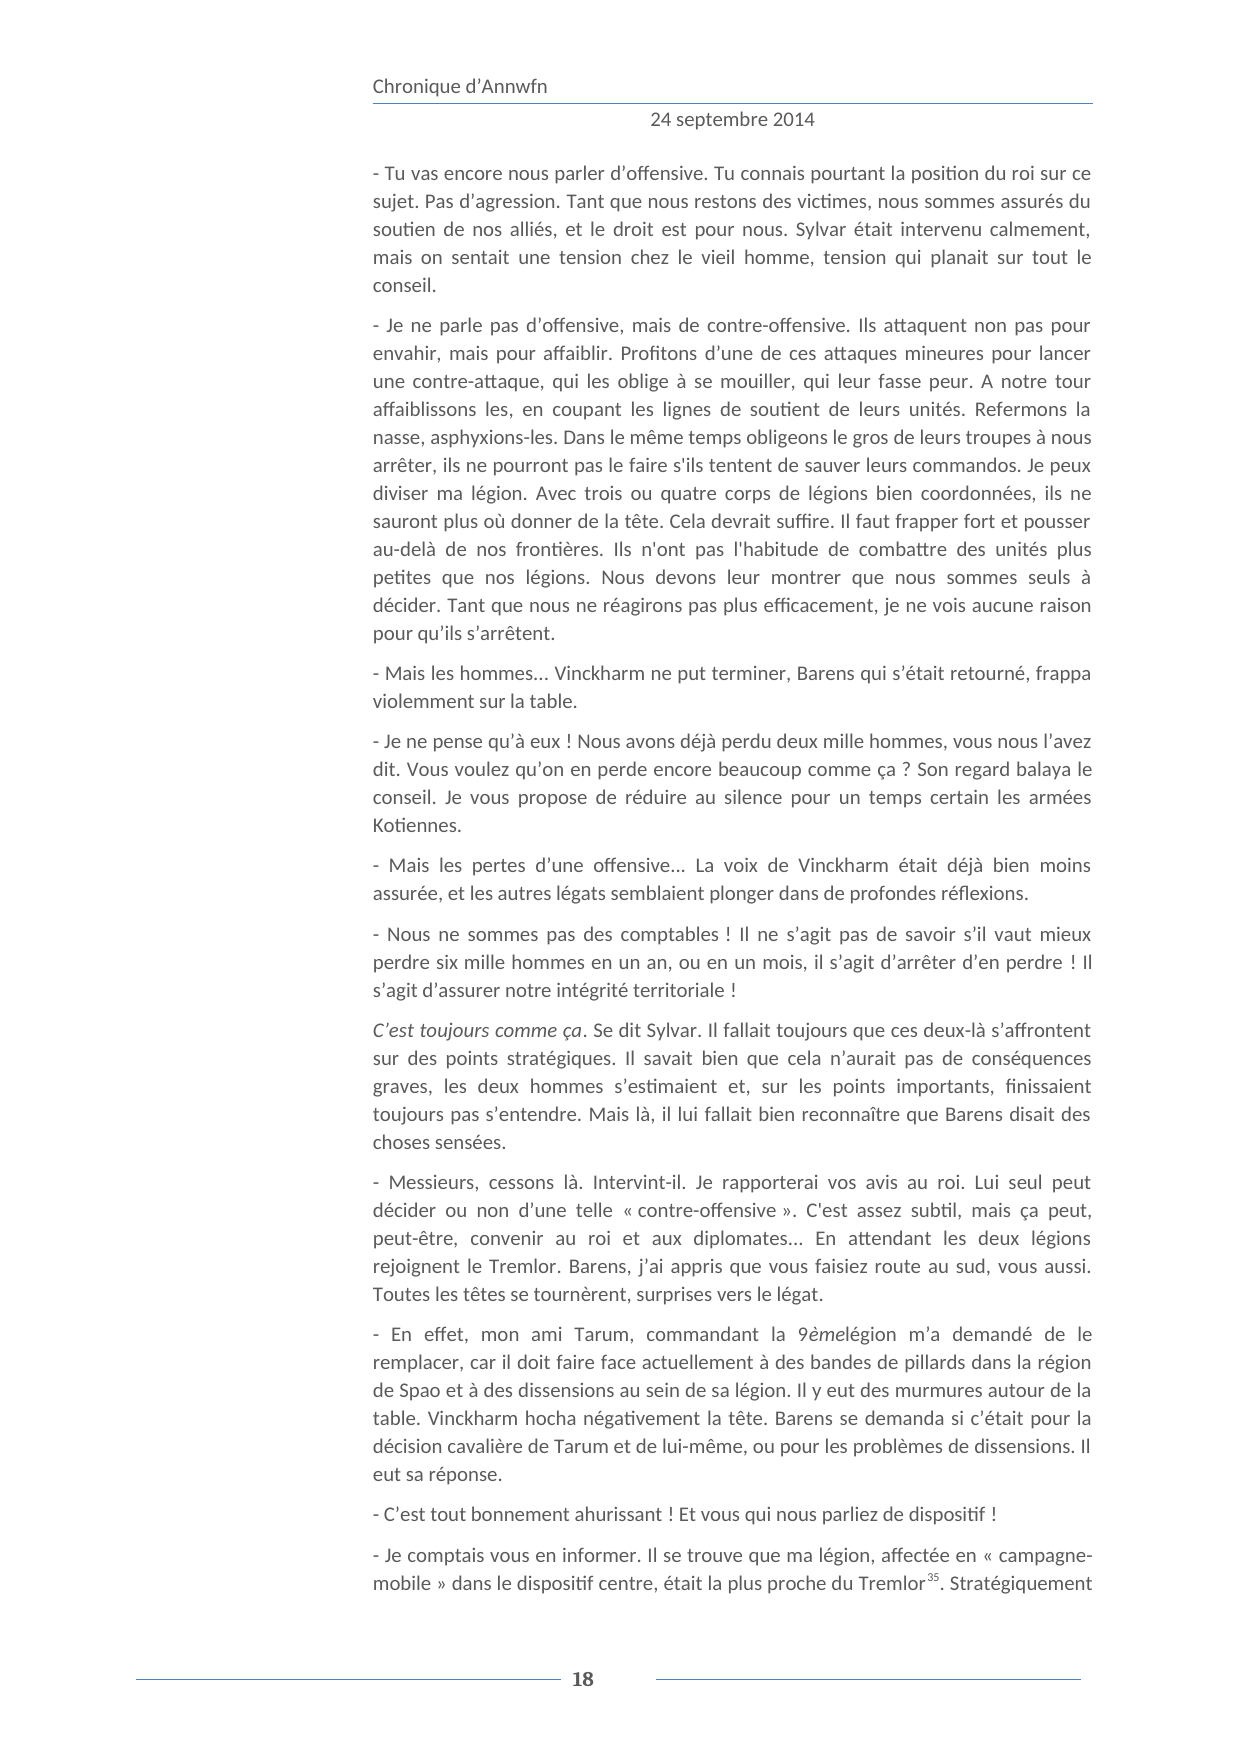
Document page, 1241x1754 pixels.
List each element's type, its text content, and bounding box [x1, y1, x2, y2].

text - Je ne parle pas d’offensive, mais de contre-offensive. Ils attaquent non pas pour envahir, mais pour affaiblir. Profitons d’une de ces attaques mineures pour lancer une contre-attaque, qui les oblige à se mouiller, qui leur fasse peur. A notre tour affaiblissons les, en coupant les lignes de soutient de leurs unités. Refermons la nasse, asphyxions-les. Dans le même temps obligeons le gros de leurs troupes à nous arrêter, ils ne pourront pas le faire s'ils tentent de sauver leurs commandos. Je peux diviser ma légion. Avec trois ou quatre corps de légions bien coordonnées, ils ne sauront plus où donner de la tête. Cela devrait suffire. Il faut frapper fort et pousser au-delà de nos frontières. Ils n'ont pas l'habitude de combattre des unités plus petites que nos légions. Nous devons leur montrer que nous sommes seuls à décider. Tant que nous ne réagirons pas plus efficacement, je ne vois aucune raison pour qu’ils s’arrêtent. [373, 313, 1093, 645]
text - Tu vas encore nous parler d’offensive. Tu connais pourtant la position du roi sur ce sujet. Pas d’agression. Tant que nous restons des victimes, nous sommes assurés du soutien de nos alliés, et le droit est pour nous. Sylvar était intervenu calmement, mais on sentait une tension chez le vieil homme, tension qui planait sur tout le conseil. [373, 161, 1093, 298]
text - Je ne pense qu’à eux ! Nous avons déjà perdu deux mille hommes, vous nous l’avez dit. Vous voulez qu’on en perde encore beaucoup comme ça ? Son regard balaya le conseil. Je vous propose de réduire au silence pour un temps certain les armées Kotiennes. [373, 728, 1093, 838]
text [373, 1542, 1093, 1595]
text - Mais les pertes d’une offensive... La voix de Vinckharm était déjà bien moins assurée, et les autres légats semblaient plonger dans de profondes réflexions. [373, 853, 1093, 906]
text - Nous ne sommes pas des comptables ! Il ne s’agit pas de savoir s’il vaut mieux perdre six mille hommes en un an, ou en un mois, il s’agit d’arrêter d’en perdre ! Il s’agit d’assurer notre intégrité territoriale ! [373, 921, 1093, 1002]
text C’est toujours comme ça. Se dit Sylvar. Il fallait toujours que ces deux-là s’affrontent sur des points stratégiques. Il savait bien que cela n’aurait pas de conséquences graves, les deux hommes s’estimaient et, sur les points importants, finissaient toujours pas s’entendre. Mais là, il lui fallait bien reconnaître que Barens disait des choses sensées. [373, 1017, 1093, 1154]
text - Messieurs, cessons là. Intervint-il. Je rapporterai vos avis au roi. Lui seul peut décider ou non d’une telle « contre-offensive ». C'est assez subtil, mais ça peut, peut-être, convenir au roi et aux diplomates... En attendant les deux légions rejoignent le Tremlor. Barens, j’ai appris que vous faisiez route au sud, vous aussi. Toutes les têtes se tournèrent, surprises vers le légat. [373, 1169, 1093, 1306]
text - En effet, mon ami Tarum, commandant la 9èmelégion m’a demandé de le remplacer, car il doit faire face actuellement à des bandes de pillards dans la région de Spao et à des dissensions au sein de sa légion. Il y eut des murmures autour de la table. Vinckharm hocha négativement la tête. Barens se demanda si c’était pour la décision cavalière de Tarum et de lui-même, ou pour les problèmes de dissensions. Il eut sa réponse. [373, 1321, 1093, 1486]
text - Mais les hommes... Vinckharm ne put terminer, Barens qui s’était retourné, frappa violemment sur la table. [373, 660, 1093, 713]
text - C’est tout bonnement ahurissant ! Et vous qui nous parliez de dispositif ! [373, 1501, 1093, 1527]
